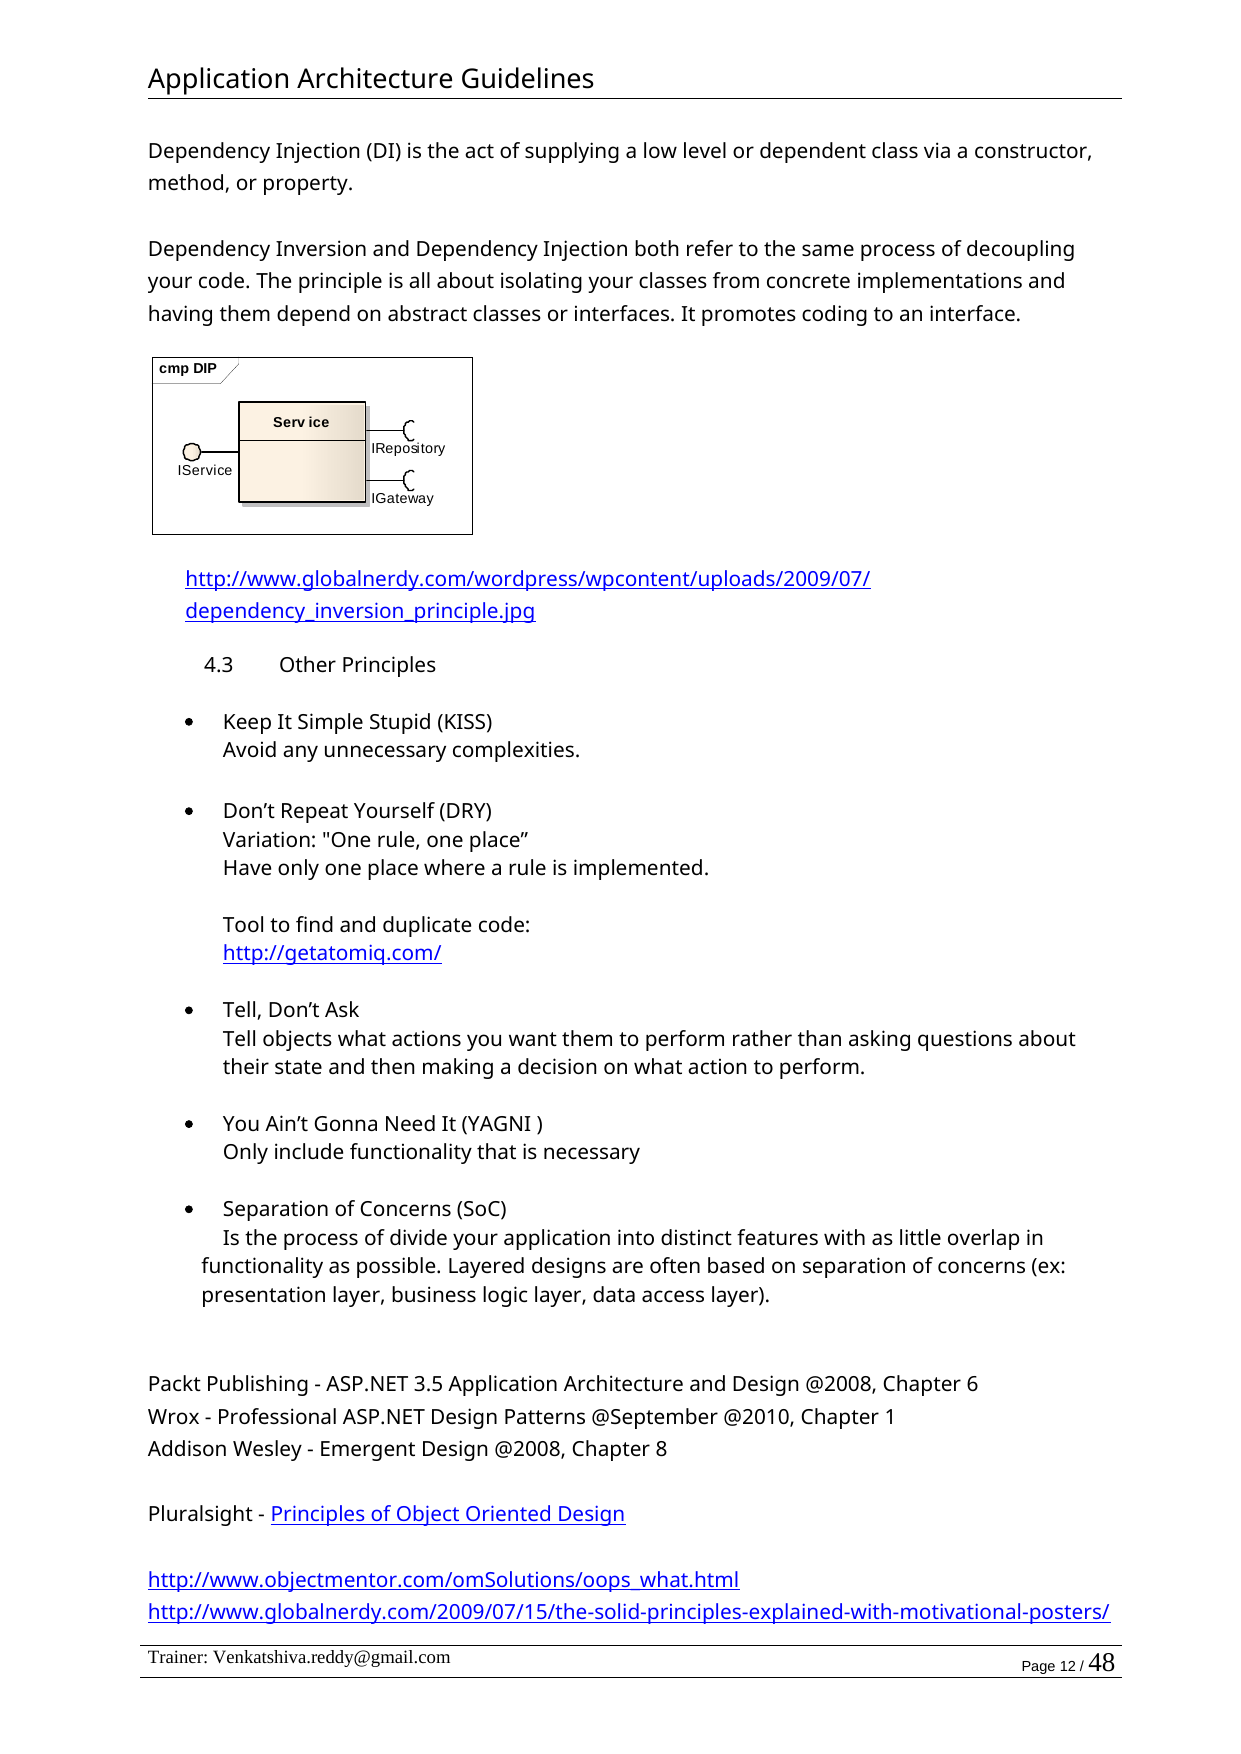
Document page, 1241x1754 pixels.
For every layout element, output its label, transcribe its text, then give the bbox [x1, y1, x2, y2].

text Packt Publishing - ASP.NET 3.5 Application Architecture and Design @2008, Chapter 6 [148, 1369, 1122, 1398]
text Tool to find and duplicate code: [223, 910, 1122, 938]
text http://www.globalnerdy.com/2009/07/15/the-solid-principles-explained-with-motivational-posters/ [148, 1597, 1122, 1626]
list Tell, Don’t Ask [185, 995, 1122, 1024]
text Have only one place where a rule is implemented. [223, 853, 1122, 882]
list Keep It Simple Stupid (KISS) [185, 707, 1122, 735]
text Variation: "One rule, one place” [223, 825, 1122, 853]
text Wrox - Professional ASP.NET Design Patterns @September @2010, Chapter 1 [148, 1402, 1122, 1430]
text http://www.objectmentor.com/omSolutions/oops_what.html [148, 1565, 1122, 1593]
text Addison Wesley - Emergent Design @2008, Chapter 8 [148, 1434, 1122, 1463]
text Dependency Inversion and Dependency Injection both refer to the same process of decoupling your code. The principle is all about isolating your classes from concrete implementations and having them depend on abstract classes or interfaces. It promotes coding to an interface. [148, 234, 1122, 327]
list Don’t Repeat Yourself (DRY) [185, 796, 1122, 825]
text Avoid any unnecessary complexities. [164, 735, 1122, 764]
text http://www.globalnerdy.com/wordpress/wpcontent/uploads/2009/07/dependency_inversion_principle.jpg [185, 564, 1122, 625]
list You Ain’t Gonna Need It (YAGNI ) [185, 1109, 1122, 1137]
text http://getatomiq.com/ [223, 938, 1122, 967]
text Pluralsight - Principles of Object Oriented Design [148, 1499, 1122, 1528]
text Only include functionality that is necessary [201, 1137, 1122, 1166]
text Dependency Injection (DI) is the act of supplying a low level or dependent class via a constructor, method, or property. [148, 136, 1122, 197]
list Other Principles [204, 650, 1122, 678]
text Tell objects what actions you want them to perform rather than asking questions about their state and then making a decision on what action to perform. [223, 1024, 1122, 1081]
text Is the process of divide your application into distinct features with as little overlap in functionality as possible. Layered designs are often based on separation of concerns (ex: presentation layer, business logic layer, data access layer). [201, 1223, 1122, 1308]
list Separation of Concerns (SoC) [185, 1194, 1122, 1223]
